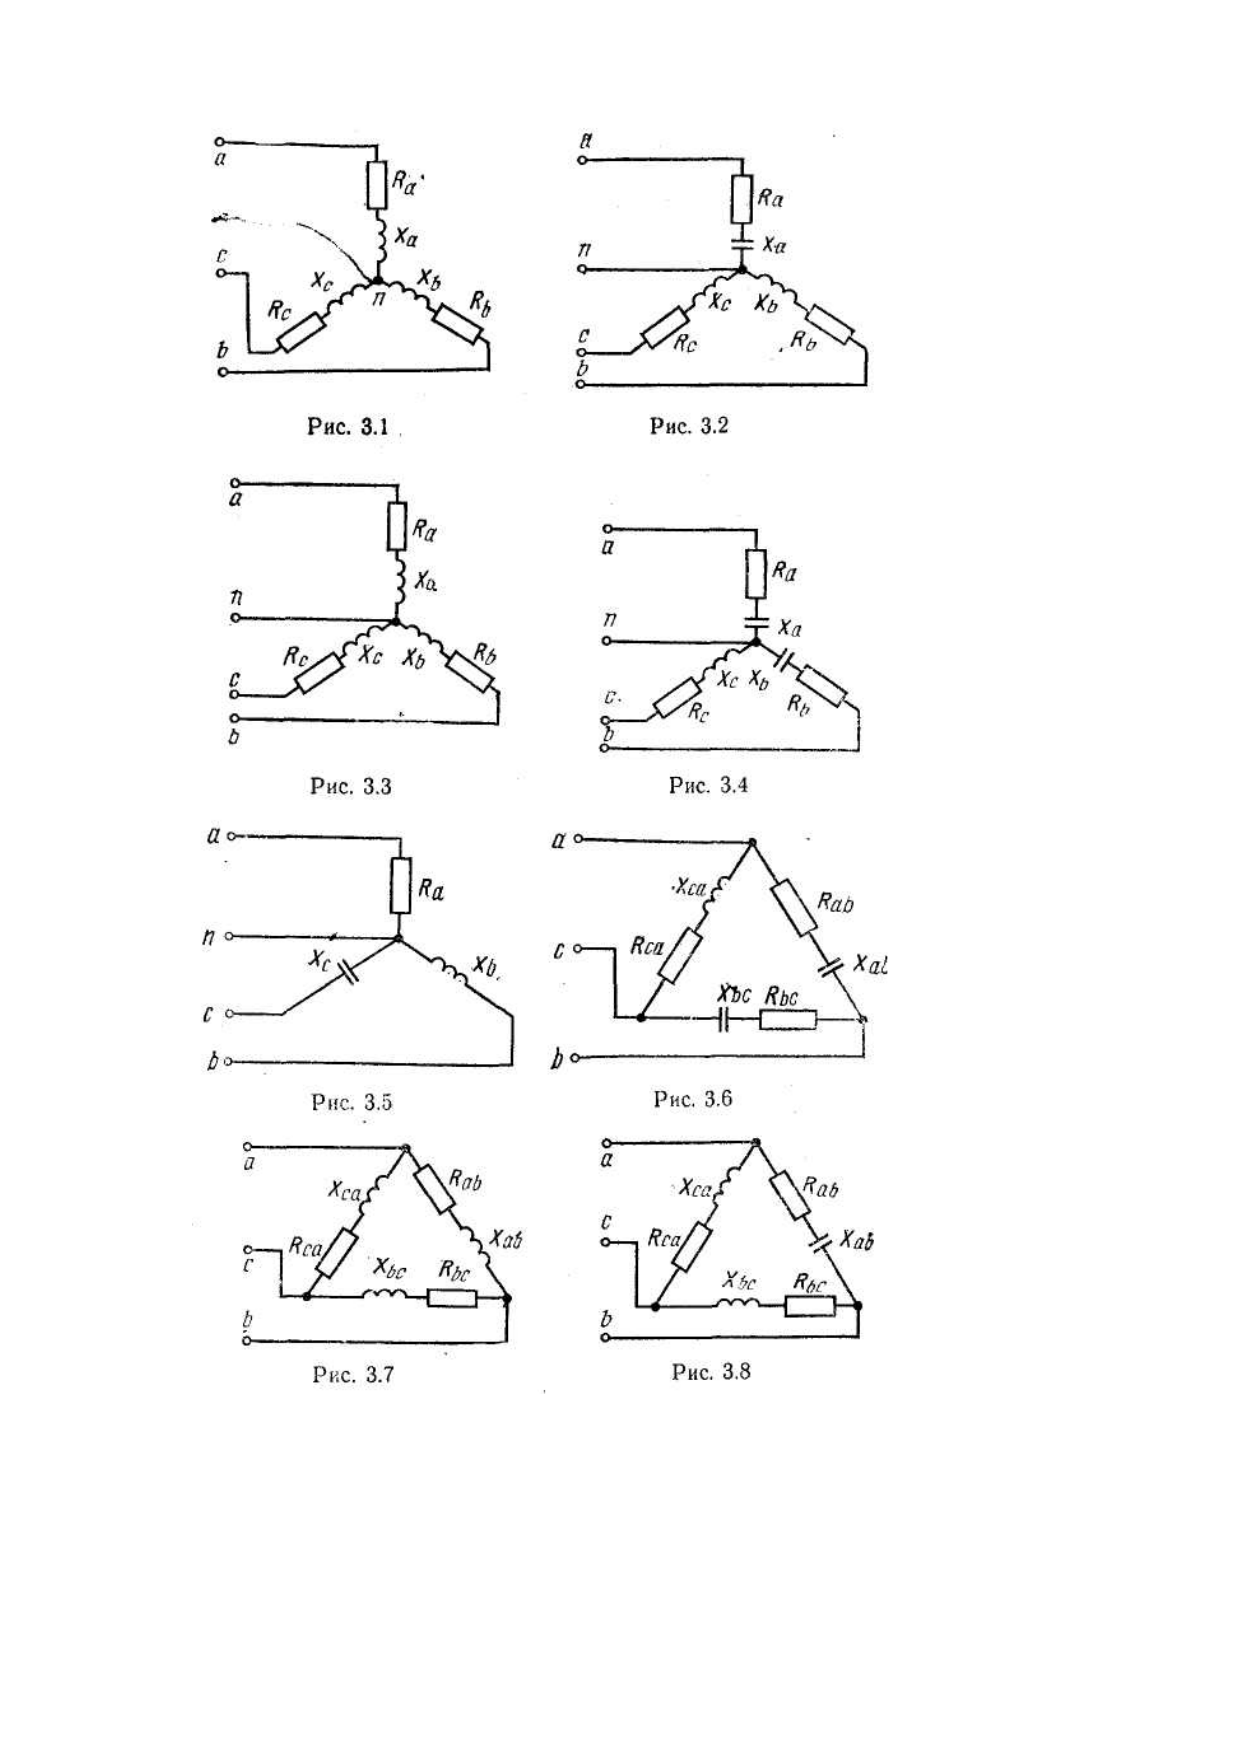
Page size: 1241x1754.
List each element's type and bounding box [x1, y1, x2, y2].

picture [192, 118, 888, 1394]
